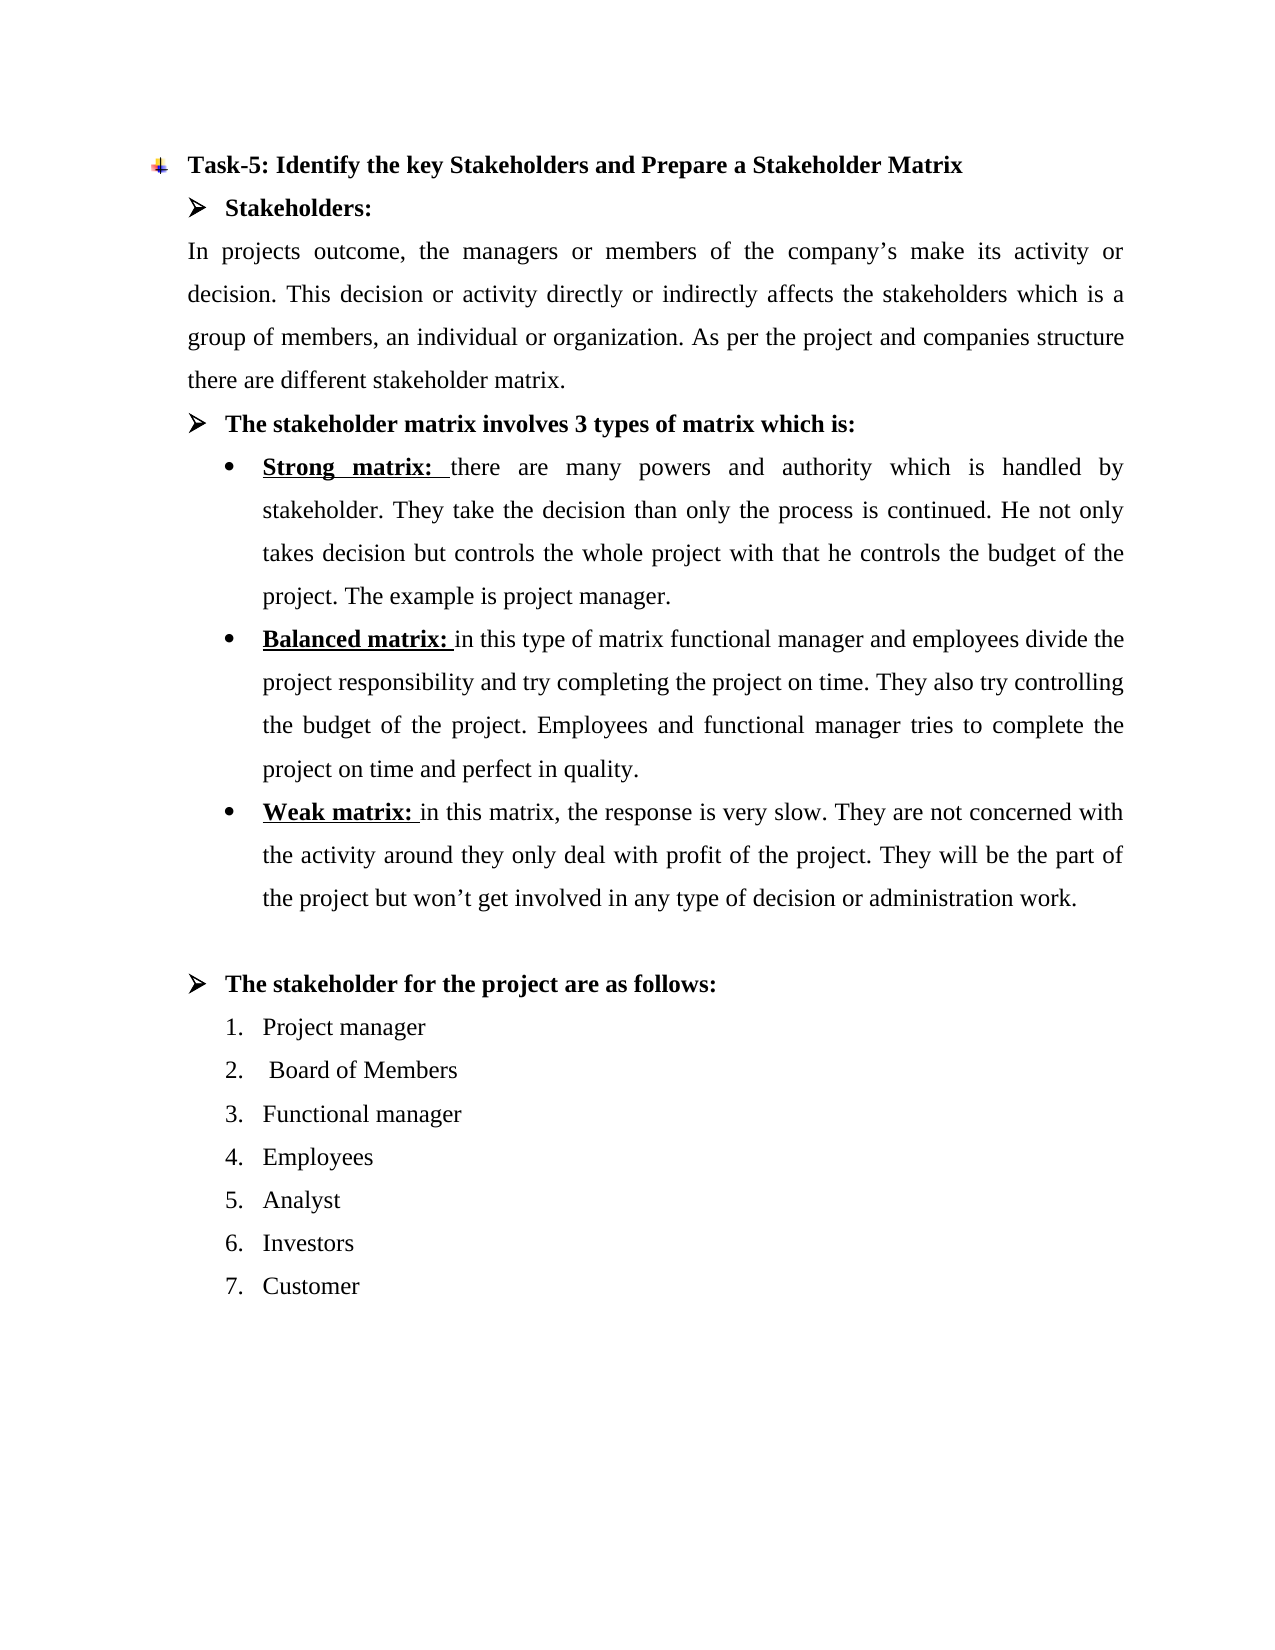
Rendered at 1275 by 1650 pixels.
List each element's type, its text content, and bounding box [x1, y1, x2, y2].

list Employees [225, 1142, 1125, 1171]
list Analyst [225, 1185, 1125, 1214]
list Task-5: Identify the key Stakeholders and Prepare a Stakeholder Matrix [150, 150, 1125, 179]
list Balanced matrix: in this type of matrix functional manager and employees divide the project responsibility and try completing the project on time. They also try controlling the budget of the project. Employees and functional manager tries to complete the project on time and perfect in quality. [225, 624, 1125, 782]
list Weak matrix: in this matrix, the response is very slow. They are not concerned with the activity around they only deal with profit of the project. They will be the part of the project but won’t get involved in any type of decision or administration work. [225, 797, 1125, 912]
list The stakeholder for the project are as follows: [187, 969, 1125, 998]
list Investors [225, 1228, 1125, 1257]
list The stakeholder matrix involves 3 types of matrix which is: [187, 409, 1125, 437]
list Board of Members [225, 1056, 1125, 1084]
list Stakeholders: [187, 193, 1125, 222]
text In projects outcome, the managers or members of the company’s make its activity or decision. This decision or activity directly or indirectly affects the stakeholders which is a group of members, an individual or organization. As per the project and companies structure there are different stakeholder matrix. [187, 236, 1125, 394]
list Strong matrix: there are many powers and authority which is handled by stakeholder. They take the decision than only the process is continued. He not only takes decision but controls the whole project with that he controls the budget of the project. The example is project manager. [225, 452, 1125, 610]
list Customer [225, 1271, 1125, 1300]
picture [151, 156, 168, 174]
list Functional manager [225, 1099, 1125, 1127]
list Project manager [225, 1012, 1125, 1041]
